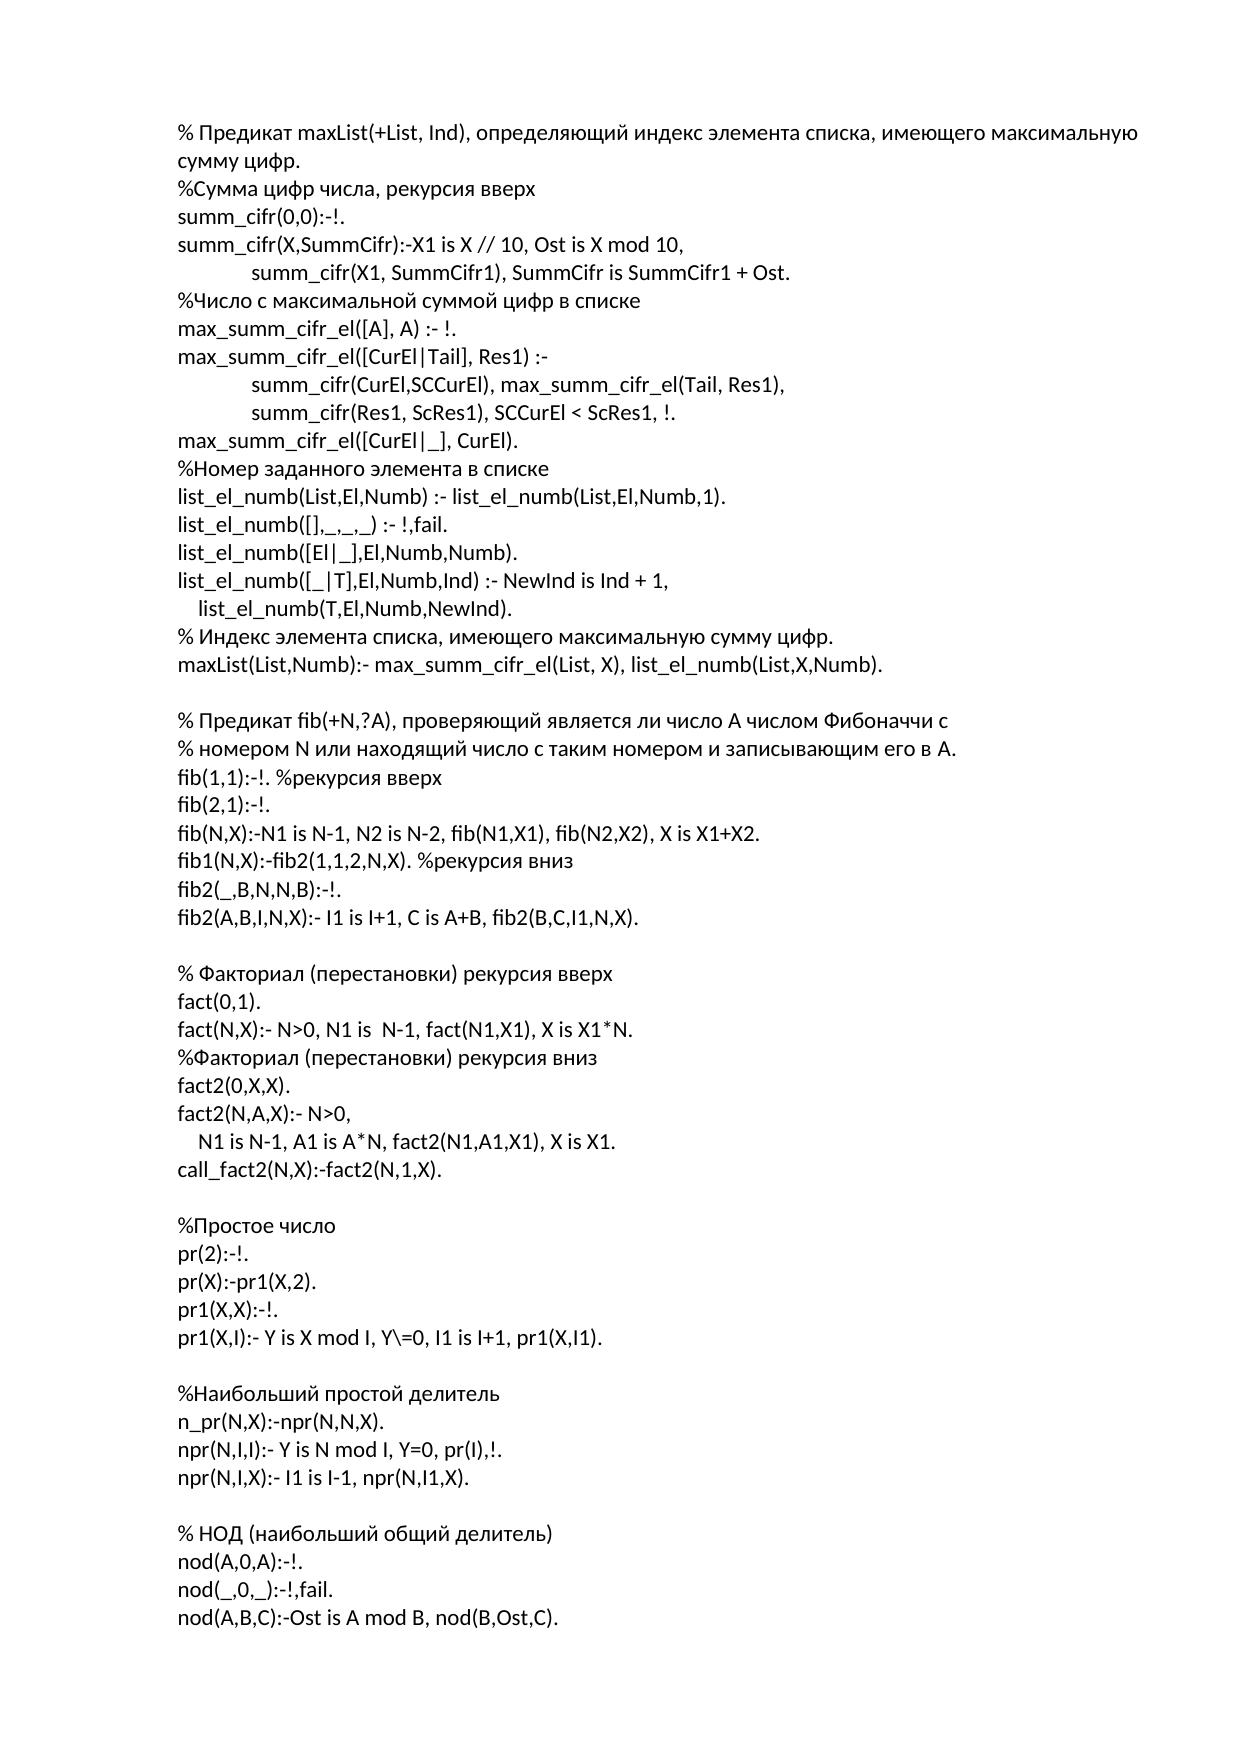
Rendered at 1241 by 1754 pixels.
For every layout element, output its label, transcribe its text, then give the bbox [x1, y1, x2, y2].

text fib(2,1):-!. [177, 791, 1152, 819]
text pr(2):-!. [177, 1239, 1152, 1267]
text fact(0,1). [177, 987, 1152, 1015]
text fib2(A,B,I,N,X):- I1 is I+1, C is A+B, fib2(B,C,I1,N,X). [177, 903, 1152, 931]
text % Предикат fib(+N,?A), проверяющий является ли число А числом Фибоначчи с [177, 707, 1152, 734]
text max_summ_cifr_el([CurEl|Tail], Res1) :- [177, 342, 1152, 370]
text nod(A,0,A):-!. [177, 1547, 1152, 1575]
text nod(A,B,C):-Ost is A mod B, nod(B,Ost,C). [177, 1603, 1152, 1631]
text summ_cifr(Res1, ScRes1), SCCurEl < ScRes1, !. [177, 398, 1152, 426]
text npr(N,I,X):- I1 is I-1, npr(N,I1,X). [177, 1463, 1152, 1491]
text list_el_numb(T,El,Numb,NewInd). [177, 594, 1152, 622]
text fact2(N,A,X):- N>0, [177, 1099, 1152, 1127]
text %Факториал (перестановки) рекурсия вниз [177, 1043, 1152, 1071]
text pr1(X,X):-!. [177, 1295, 1152, 1323]
text fib2(_,B,N,N,B):-!. [177, 875, 1152, 903]
text list_el_numb(List,El,Numb) :- list_el_numb(List,El,Numb,1). [177, 482, 1152, 510]
text % Факториал (перестановки) рекурсия вверх [177, 959, 1152, 987]
text fact2(0,X,X). [177, 1071, 1152, 1099]
text fact(N,X):- N>0, N1 is N-1, fact(N1,X1), X is X1*N. [177, 1015, 1152, 1043]
text %Сумма цифр числа, рекурсия вверх [177, 174, 1152, 202]
text fib1(N,X):-fib2(1,1,2,N,X). %рекурсия вниз [177, 847, 1152, 875]
text summ_cifr(X1, SummCifr1), SummCifr is SummCifr1 + Ost. [177, 258, 1152, 286]
text list_el_numb([],_,_,_) :- !,fail. [177, 510, 1152, 538]
text % номером N или находящий число с таким номером и записывающим его в A. [177, 734, 1152, 763]
text % Предикат maxList(+List, Ind), определяющий индекс элемента списка, имеющего максимальную сумму цифр. [177, 118, 1152, 174]
text max_summ_cifr_el([CurEl|_], CurEl). [177, 426, 1152, 454]
text % Индекс элемента списка, имеющего максимальную сумму цифр. [177, 622, 1152, 651]
text max_summ_cifr_el([A], A) :- !. [177, 314, 1152, 342]
text N1 is N-1, A1 is A*N, fact2(N1,A1,X1), X is X1. [177, 1127, 1152, 1155]
text call_fact2(N,X):-fact2(N,1,X). [177, 1155, 1152, 1183]
text % НОД (наибольший общий делитель) [177, 1519, 1152, 1547]
text nod(_,0,_):-!,fail. [177, 1575, 1152, 1603]
text %Простое число [177, 1211, 1152, 1239]
text fib(N,X):-N1 is N-1, N2 is N-2, fib(N1,X1), fib(N2,X2), X is X1+X2. [177, 819, 1152, 847]
text fib(1,1):-!. %рекурсия вверх [177, 763, 1152, 791]
text list_el_numb([_|T],El,Numb,Ind) :- NewInd is Ind + 1, [177, 566, 1152, 594]
text summ_cifr(X,SummCifr):-X1 is X // 10, Ost is X mod 10, [177, 230, 1152, 258]
text pr(X):-pr1(X,2). [177, 1267, 1152, 1295]
text pr1(X,I):- Y is X mod I, Y\=0, I1 is I+1, pr1(X,I1). [177, 1323, 1152, 1351]
text list_el_numb([El|_],El,Numb,Numb). [177, 538, 1152, 566]
text %Наибольший простой делитель [177, 1379, 1152, 1407]
text summ_cifr(0,0):-!. [177, 202, 1152, 230]
text npr(N,I,I):- Y is N mod I, Y=0, pr(I),!. [177, 1435, 1152, 1463]
text n_pr(N,X):-npr(N,N,X). [177, 1407, 1152, 1435]
text maxList(List,Numb):- max_summ_cifr_el(List, X), list_el_numb(List,X,Numb). [177, 651, 1152, 678]
text %Число с максимальной суммой цифр в списке [177, 286, 1152, 314]
text %Номер заданного элемента в списке [177, 454, 1152, 482]
text summ_cifr(CurEl,SCCurEl), max_summ_cifr_el(Tail, Res1), [177, 370, 1152, 398]
